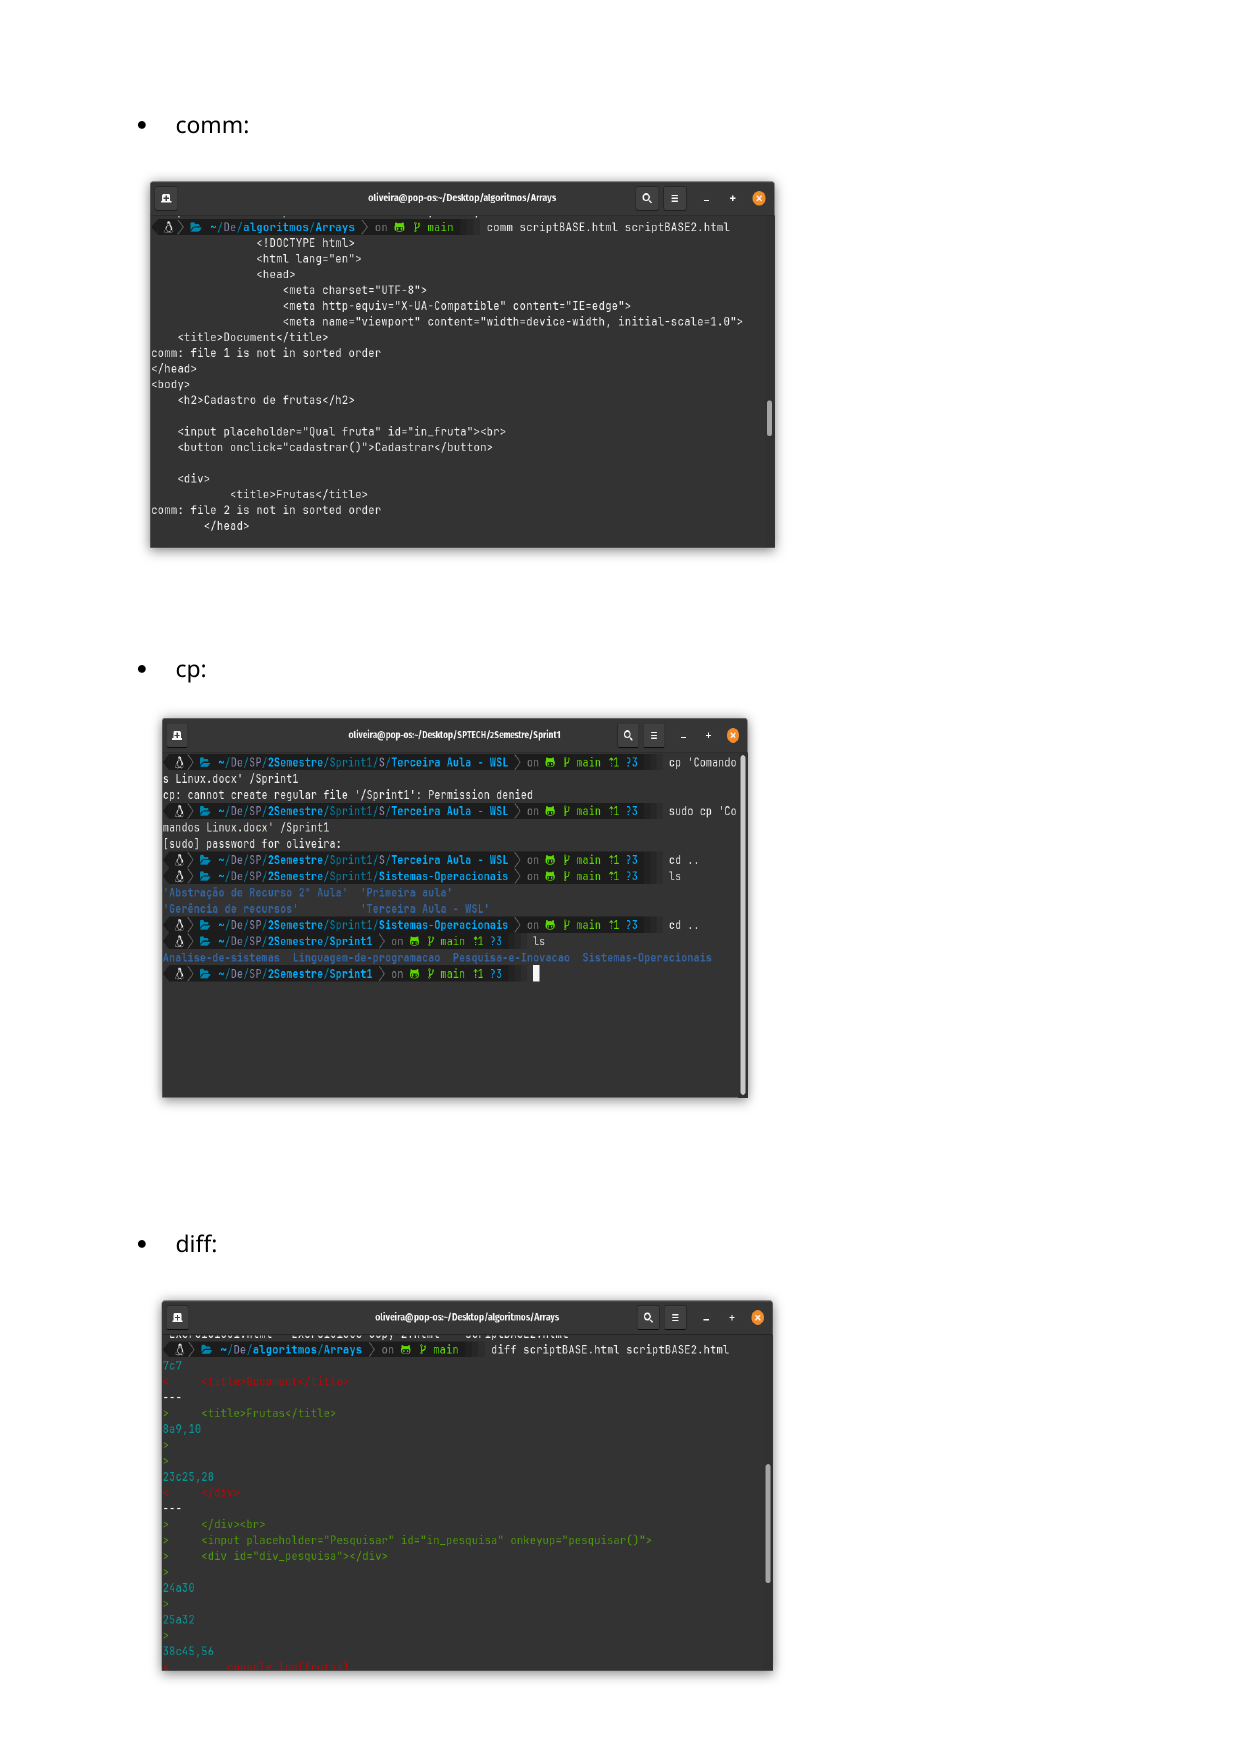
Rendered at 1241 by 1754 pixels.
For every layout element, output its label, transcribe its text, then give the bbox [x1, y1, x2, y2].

list diff: [138, 1228, 1140, 1259]
picture [145, 1284, 789, 1691]
list cp: [138, 653, 1140, 684]
picture [133, 165, 791, 568]
picture [146, 701, 763, 1118]
list comm: [138, 109, 1140, 141]
